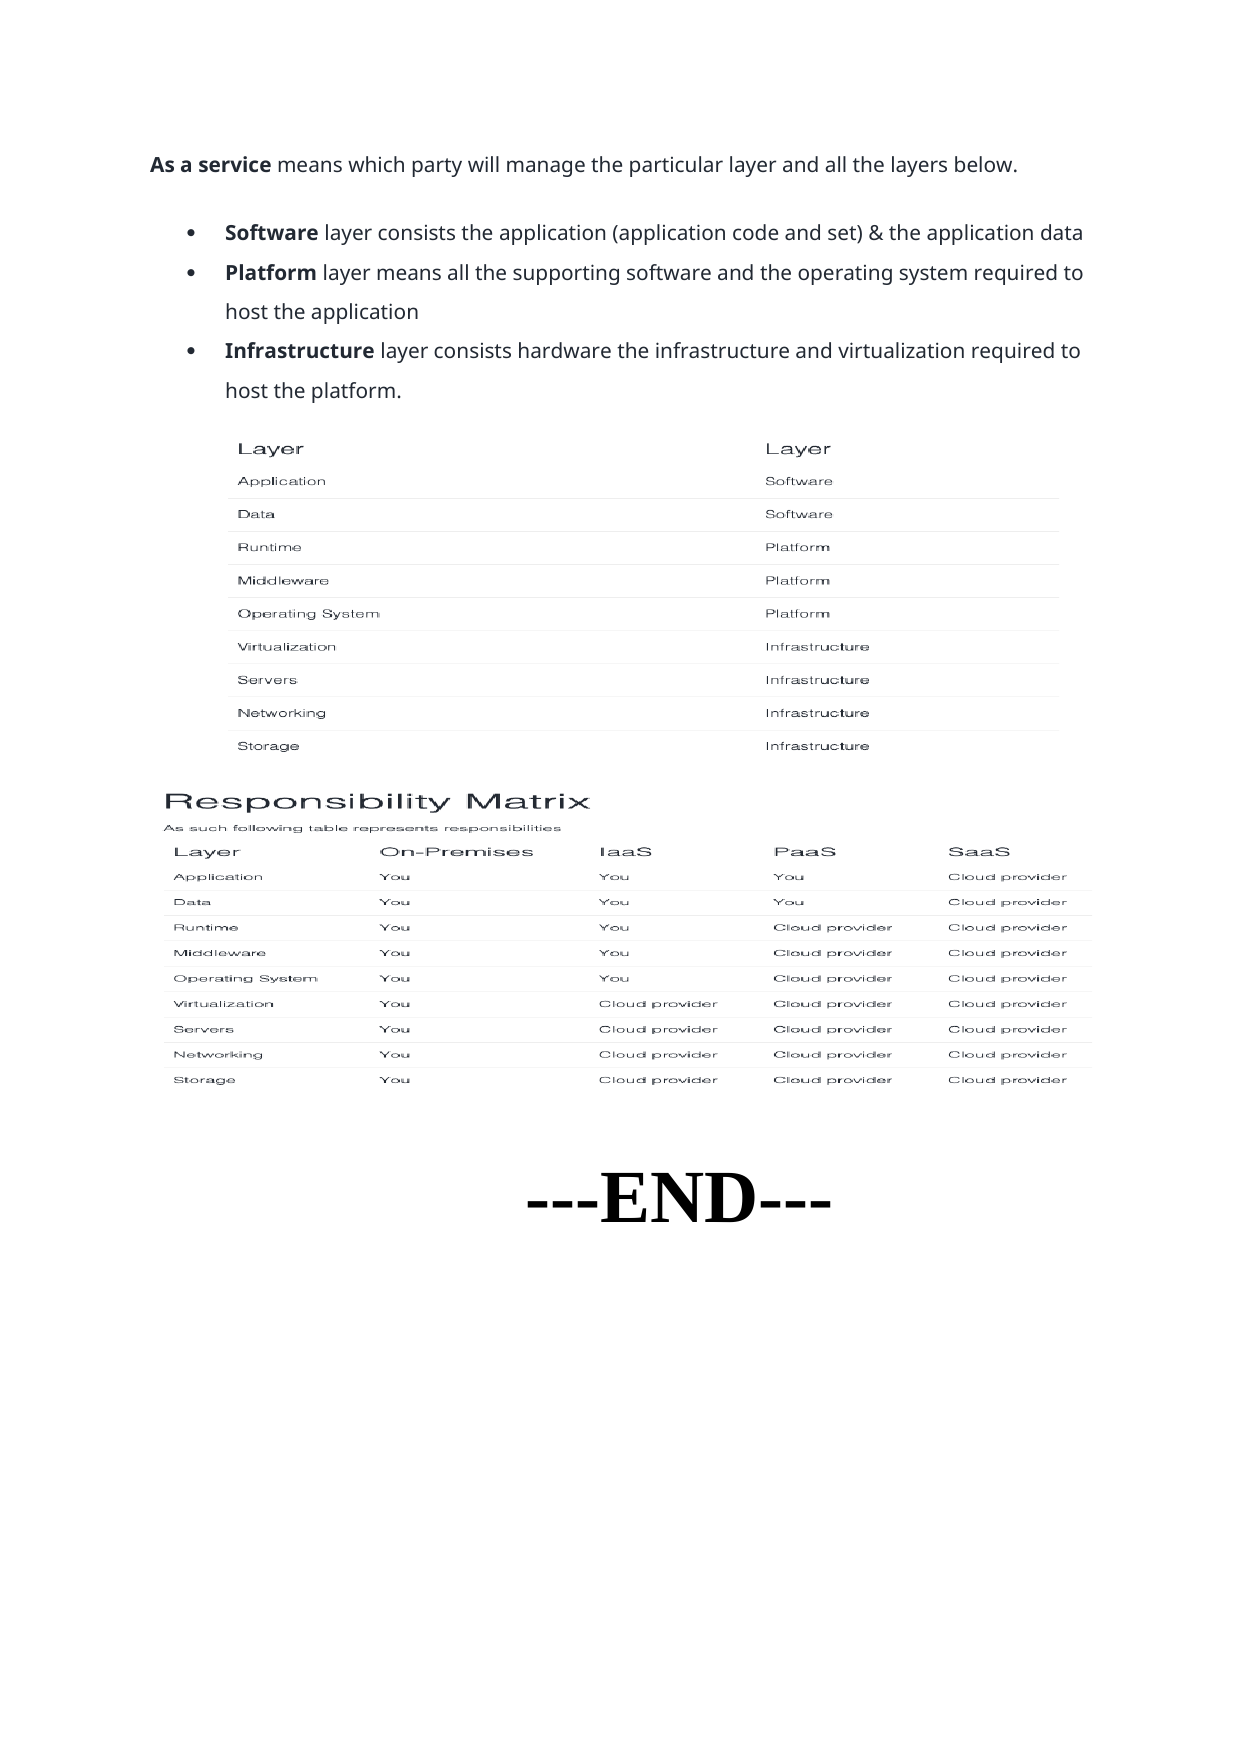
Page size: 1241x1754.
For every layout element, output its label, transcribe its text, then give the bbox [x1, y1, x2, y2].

list Infrastructure layer consists hardware the infrastructure and virtualization required to host the platform. [187, 326, 1090, 404]
text ---END--- [450, 1152, 1090, 1239]
picture [187, 433, 1060, 761]
picture [150, 790, 1093, 1095]
list Platform layer means all the supporting software and the operating system required to host the application [187, 247, 1090, 326]
list Software layer consists the application (application code and set) & the application data [187, 208, 1090, 247]
text As a service means which party will manage the particular layer and all the layers below. [150, 150, 1090, 178]
